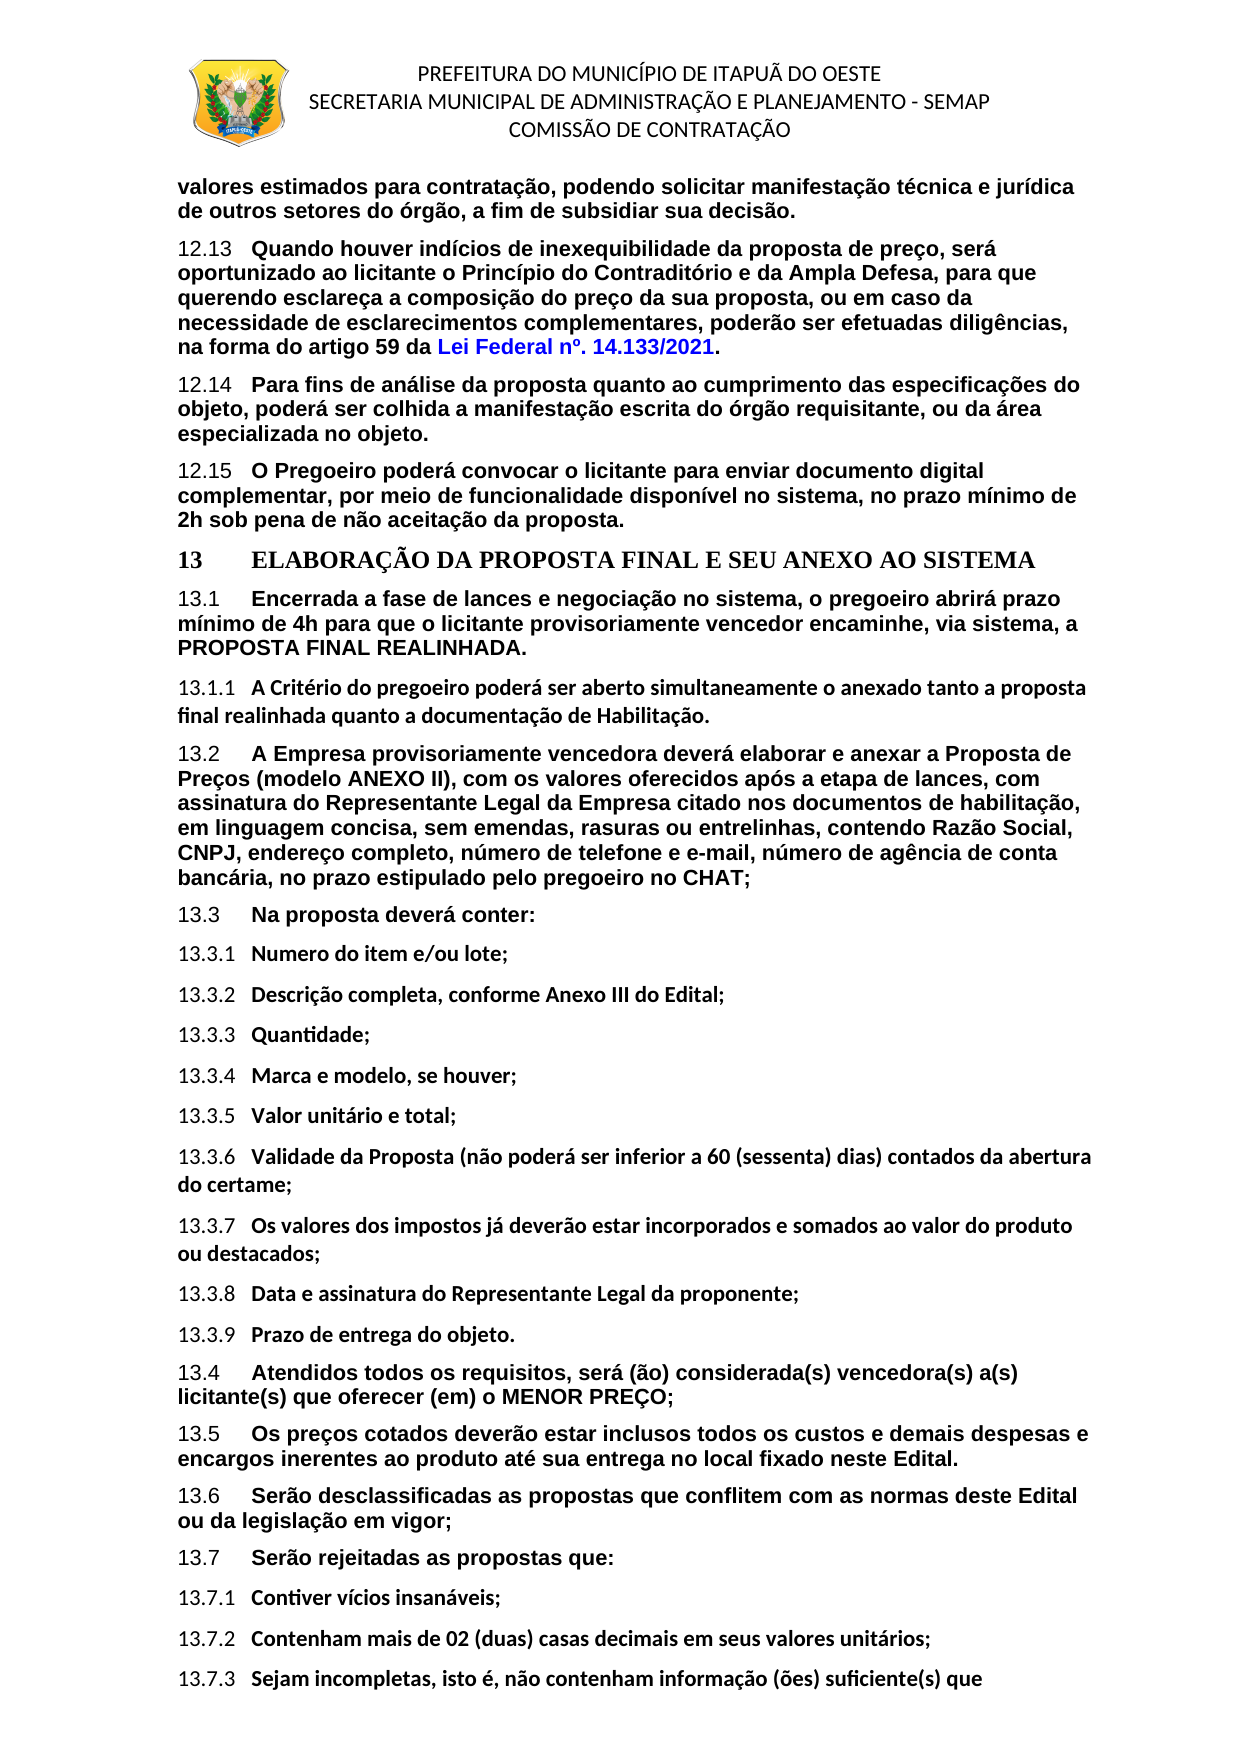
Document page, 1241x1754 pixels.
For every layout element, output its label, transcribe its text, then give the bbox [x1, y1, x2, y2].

subtitle Descrição completa, conforme Anexo III do Edital; [177, 980, 1093, 1008]
subtitle Serão desclassificadas as propostas que conflitem com as normas deste Edital ou da legislação em vigor; [177, 1484, 1093, 1533]
subtitle Quando houver indícios de inexequibilidade da proposta de preço, será oportunizado ao licitante o Princípio do Contraditório e da Ampla Defesa, para que querendo esclareça a composição do preço da sua proposta, ou em caso da necessidade de esclarecimentos complementares, poderão ser efetuadas diligências, na forma do artigo 59 da Lei Federal nº. 14.133/2021. [177, 236, 1093, 360]
subtitle Prazo de entrega do objeto. [177, 1320, 1093, 1348]
subtitle Os preços cotados deverão estar inclusos todos os custos e demais despesas e encargos inerentes ao produto até sua entrega no local fixado neste Edital. [177, 1422, 1093, 1472]
subtitle Quantidade; [177, 1021, 1093, 1049]
subtitle Marca e modelo, se houver; [177, 1061, 1093, 1089]
subtitle A Empresa provisoriamente vencedora deverá elaborar e anexar a Proposta de Preços (modelo ANEXO II), com os valores oferecidos após a etapa de lances, com assinatura do Representante Legal da Empresa citado nos documentos de habilitação, em linguagem concisa, sem emendas, rasuras ou entrelinhas, contendo Razão Social, CNPJ, endereço completo, número de telefone e e-mail, número de agência de conta bancária, no prazo estipulado pelo pregoeiro no CHAT; [177, 742, 1093, 890]
subtitle Numero do item e/ou lote; [177, 939, 1093, 968]
subtitle Encerrada a fase de lances e negociação no sistema, o pregoeiro abrirá prazo mínimo de 4h para que o licitante provisoriamente vencedor encaminhe, via sistema, a PROPOSTA FINAL REALINHADA. [177, 587, 1093, 661]
subtitle Serão rejeitadas as propostas que: [177, 1546, 1093, 1571]
subtitle Contiver vícios insanáveis; [177, 1583, 1093, 1611]
subtitle Valor unitário e total; [177, 1102, 1093, 1130]
subtitle Validade da Proposta (não poderá ser inferior a 60 (sessenta) dias) contados da abertura do certame; [177, 1142, 1093, 1198]
subtitle Para fins de análise da proposta quanto ao cumprimento das especificações do objeto, poderá ser colhida a manifestação escrita do órgão requisitante, ou da área especializada no objeto. [177, 372, 1093, 446]
subtitle ELABORAÇÃO DA PROPOSTA FINAL E SEU ANEXO AO SISTEMA [177, 545, 1093, 574]
subtitle A Critério do pregoeiro poderá ser aberto simultaneamente o anexado tanto a proposta final realinhada quanto a documentação de Habilitação. [177, 673, 1093, 729]
subtitle Na proposta deverá conter: [177, 902, 1093, 927]
subtitle Os valores dos impostos já deverão estar incorporados e somados ao valor do produto ou destacados; [177, 1211, 1093, 1267]
subtitle Sejam incompletas, isto é, não contenham informação (ões) suficiente(s) que permita(m) a perfeita identificação do produto licitado; [177, 1664, 1093, 1692]
subtitle O Pregoeiro poderá convocar o licitante para enviar documento digital complementar, por meio de funcionalidade disponível no sistema, no prazo mínimo de 2h sob pena de não aceitação da proposta. [177, 459, 1093, 533]
subtitle Data e assinatura do Representante Legal da proponente; [177, 1279, 1093, 1307]
picture [188, 59, 290, 147]
subtitle Contenham mais de 02 (duas) casas decimais em seus valores unitários; [177, 1624, 1093, 1652]
subtitle Atendidos todos os requisitos, será (ão) considerada(s) vencedora(s) a(s) licitante(s) que oferecer (em) o MENOR PREÇO; [177, 1360, 1093, 1410]
